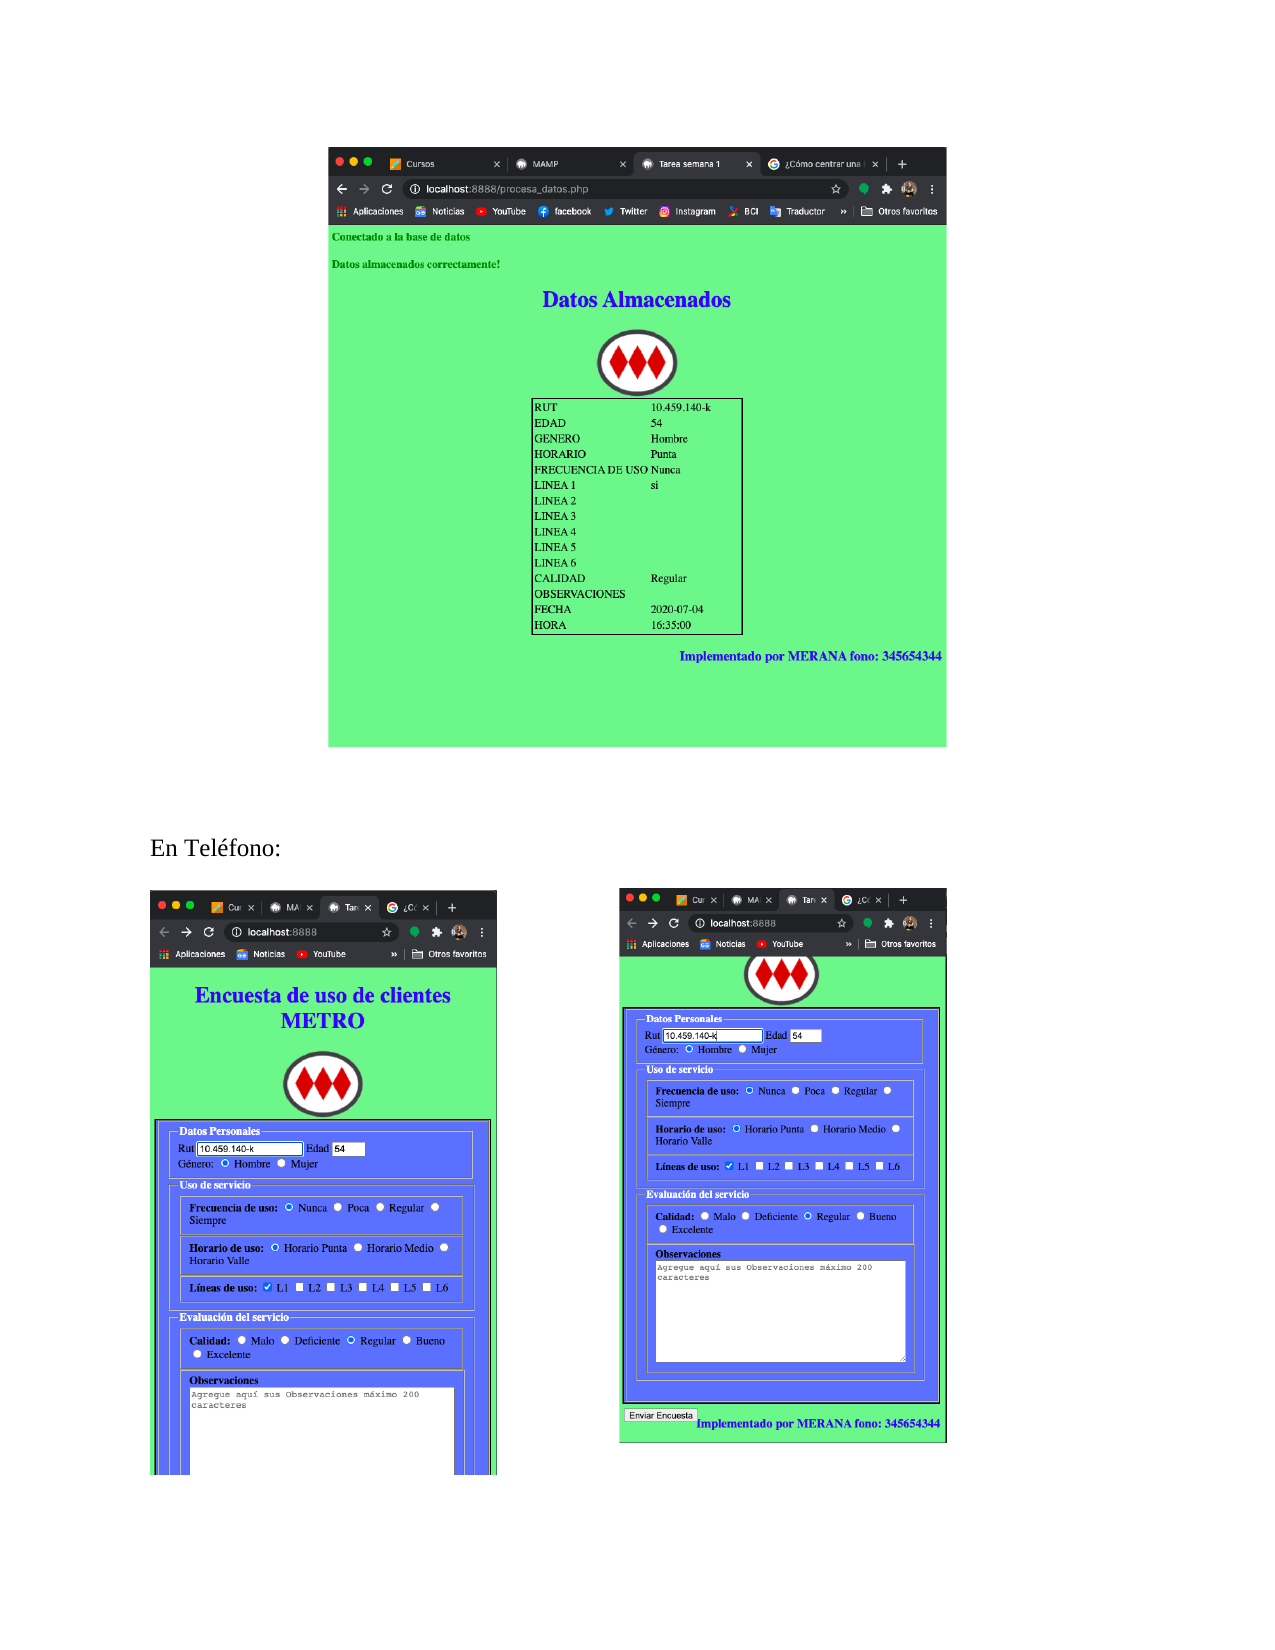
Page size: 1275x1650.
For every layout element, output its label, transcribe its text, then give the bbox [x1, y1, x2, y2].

picture [328, 147, 947, 747]
text En Teléfono: [150, 833, 1125, 861]
picture [619, 888, 947, 1443]
picture [150, 890, 497, 1475]
